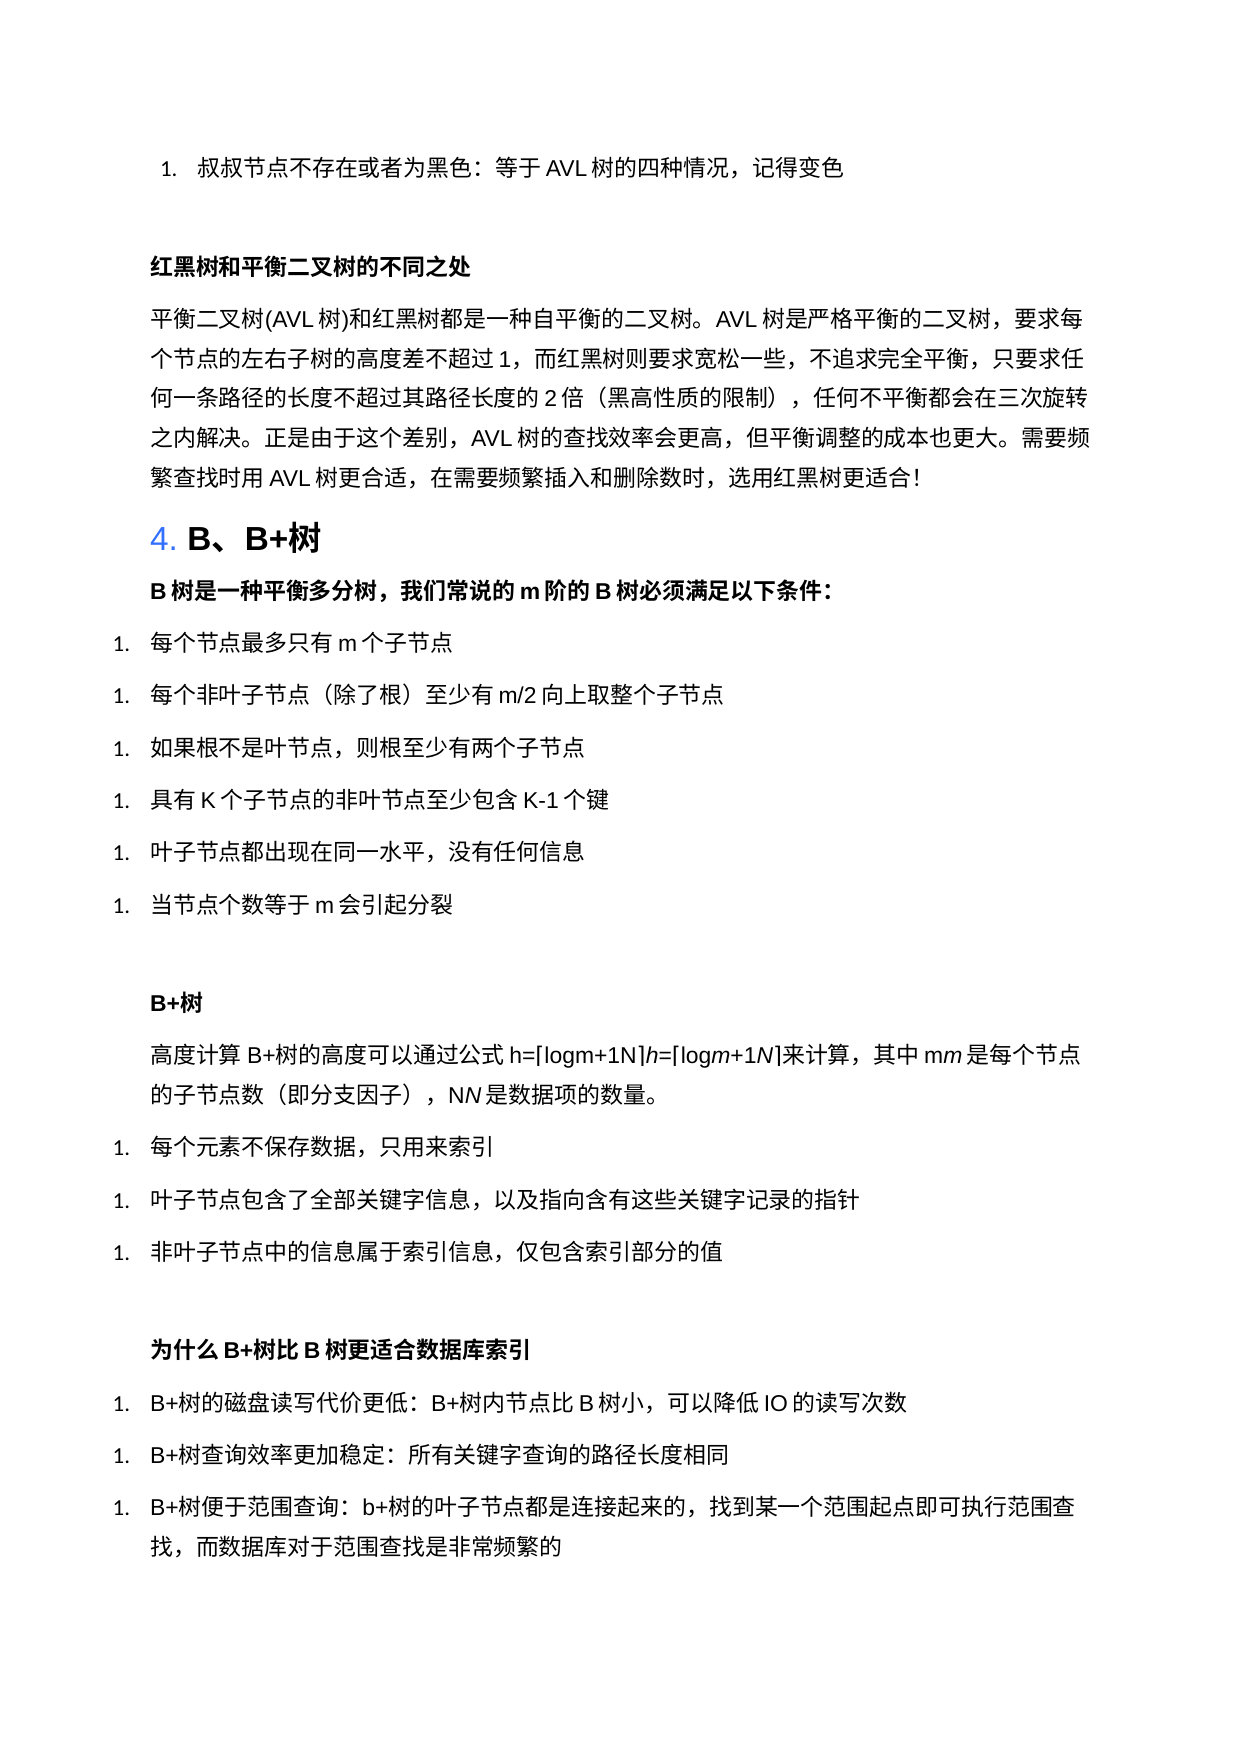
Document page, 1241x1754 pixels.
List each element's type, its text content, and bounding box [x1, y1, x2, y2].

list 叶子节点包含了全部关键字信息，以及指向含有这些关键字记录的指针 [112, 1182, 1090, 1215]
list 具有K个子节点的非叶节点至少包含K-1个键 [112, 782, 1090, 815]
list 非叶子节点中的信息属于索引信息，仅包含索引部分的值 [112, 1234, 1090, 1267]
list 如果根不是叶节点，则根至少有两个子节点 [112, 730, 1090, 763]
text B+树 [150, 985, 1090, 1018]
text 高度计算 B+树的高度可以通过公式h=⌈log⁡m+1N⌉h=⌈logm+1N⌉来计算，其中mm是每个节点的子节点数（即分支因子），NN是数据项的数量。 [150, 1037, 1090, 1110]
list B+树查询效率更加稳定：所有关键字查询的路径长度相同 [112, 1437, 1090, 1470]
list B+树的磁盘读写代价更低：B+树内节点比B树小，可以降低IO的读写次数 [112, 1384, 1090, 1418]
list B+树便于范围查询：b+树的叶子节点都是连接起来的，找到某一个范围起点即可执行范围查找，而数据库对于范围查找是非常频繁的 [112, 1489, 1090, 1562]
list 叶子节点都出现在同一水平，没有任何信息 [112, 834, 1090, 867]
list 当节点个数等于m会引起分裂 [112, 887, 1090, 920]
text 为什么B+树比B树更适合数据库索引 [150, 1332, 1090, 1365]
list 叔叔节点不存在或者为黑色：等于AVL树的四种情况，记得变色 [160, 150, 1090, 183]
text 红黑树和平衡二叉树的不同之处 [150, 248, 1090, 282]
text 平衡二叉树(AVL树)和红黑树都是一种自平衡的二叉树。AVL树是严格平衡的二叉树，要求每个节点的左右子树的高度差不超过1，而红黑树则要求宽松一些，不追求完全平衡，只要求任何一条路径的长度不超过其路径长度的2倍（黑高性质的限制），任何不平衡都会在三次旋转之内解决。正是由于这个差别，AVL树的查找效率会更高，但平衡调整的成本也更大。需要频繁查找时用AVL树更合适，在需要频繁插入和删除数时，选用红黑树更适合！ [150, 301, 1090, 493]
list 每个元素不保存数据，只用来索引 [112, 1129, 1090, 1162]
text B树是一种平衡多分树，我们常说的m阶的B树必须满足以下条件： [150, 573, 1090, 606]
list 每个非叶子节点（除了根）至少有m/2向上取整个子节点 [112, 677, 1090, 711]
list 每个节点最多只有m个子节点 [112, 625, 1090, 658]
